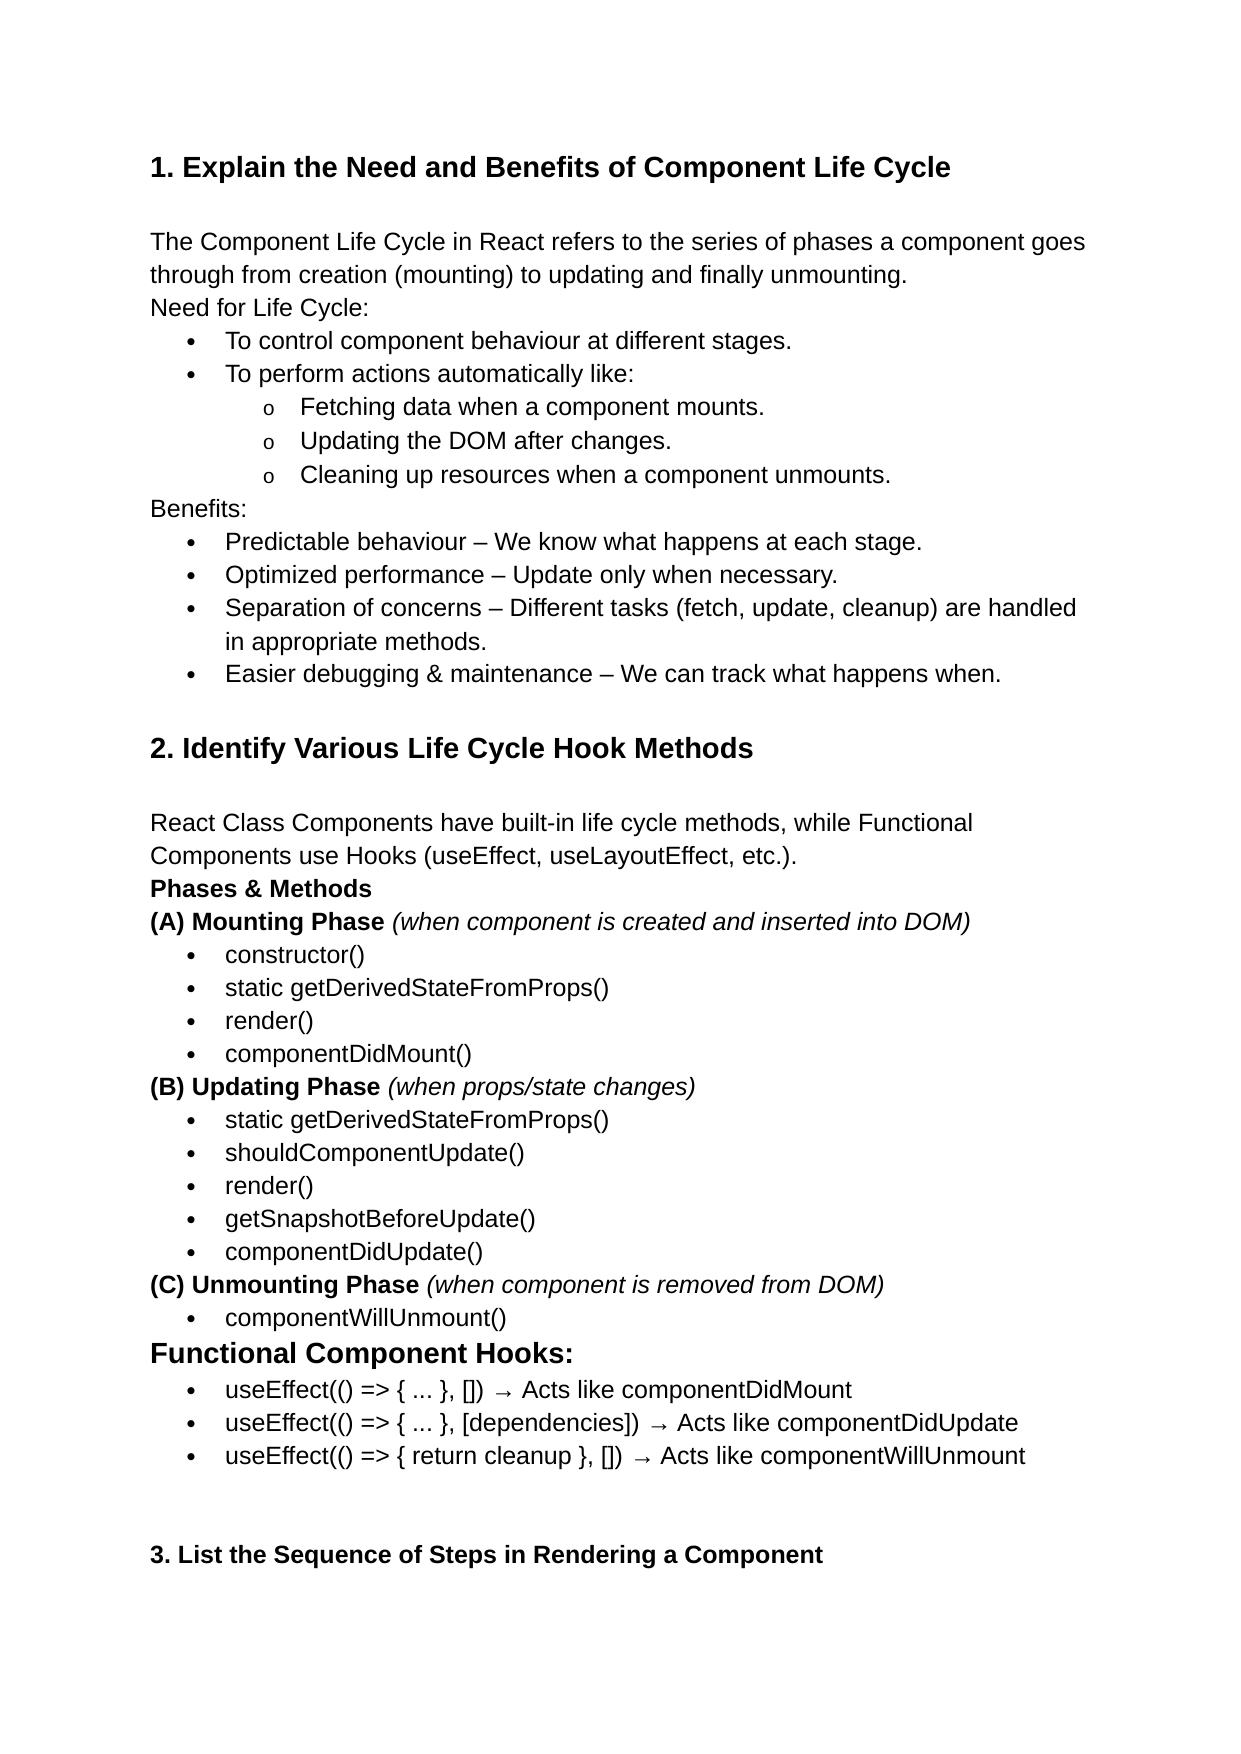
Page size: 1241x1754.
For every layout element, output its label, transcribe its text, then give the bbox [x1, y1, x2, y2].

text Benefits: [150, 494, 1090, 523]
list shouldComponentUpdate() [187, 1138, 1090, 1167]
list render() [187, 1171, 1090, 1200]
list Cleaning up resources when a component unmounts. [262, 460, 1090, 490]
text Need for Life Cycle: [150, 293, 1090, 322]
text (A) Mounting Phase (when component is created and inserted into DOM) [150, 907, 1090, 936]
text Functional Component Hooks: [150, 1336, 1090, 1370]
list useEffect(() => { ... }, [dependencies]) → Acts like componentDidUpdate [187, 1408, 1090, 1437]
list constructor() [187, 940, 1090, 969]
text React Class Components have built-in life cycle methods, while Functional Components use Hooks (useEffect, useLayoutEffect, etc.). [150, 808, 1090, 870]
list Easier debugging & maintenance – We can track what happens when. [187, 659, 1090, 688]
text 3. List the Sequence of Steps in Rendering a Component [150, 1540, 1090, 1569]
list render() [187, 1006, 1090, 1035]
list Fetching data when a component mounts. [262, 392, 1090, 422]
list useEffect(() => { return cleanup }, []) → Acts like componentWillUnmount [187, 1441, 1090, 1470]
list getSnapshotBeforeUpdate() [187, 1204, 1090, 1233]
list componentWillUnmount() [187, 1303, 1090, 1332]
list Predictable behaviour – We know what happens at each stage. [187, 527, 1090, 556]
text 2. Identify Various Life Cycle Hook Methods [150, 731, 1090, 764]
list Updating the DOM after changes. [262, 426, 1090, 456]
text (B) Updating Phase (when props/state changes) [150, 1072, 1090, 1101]
list static getDerivedStateFromProps() [187, 1105, 1090, 1134]
list static getDerivedStateFromProps() [187, 973, 1090, 1002]
list componentDidUpdate() [187, 1237, 1090, 1266]
text Phases & Methods [150, 874, 1090, 903]
list Separation of concerns – Different tasks (fetch, update, cleanup) are handled in appropriate methods. [187, 593, 1090, 655]
text (C) Unmounting Phase (when component is removed from DOM) [150, 1270, 1090, 1299]
list useEffect(() => { ... }, []) → Acts like componentDidMount [187, 1375, 1090, 1404]
list To perform actions automatically like: [187, 359, 1090, 388]
list Optimized performance – Update only when necessary. [187, 560, 1090, 589]
list To control component behaviour at different stages. [187, 326, 1090, 355]
text 1. Explain the Need and Benefits of Component Life Cycle [150, 150, 1090, 183]
text The Component Life Cycle in React refers to the series of phases a component goes through from creation (mounting) to updating and finally unmounting. [150, 227, 1090, 289]
list componentDidMount() [187, 1039, 1090, 1068]
